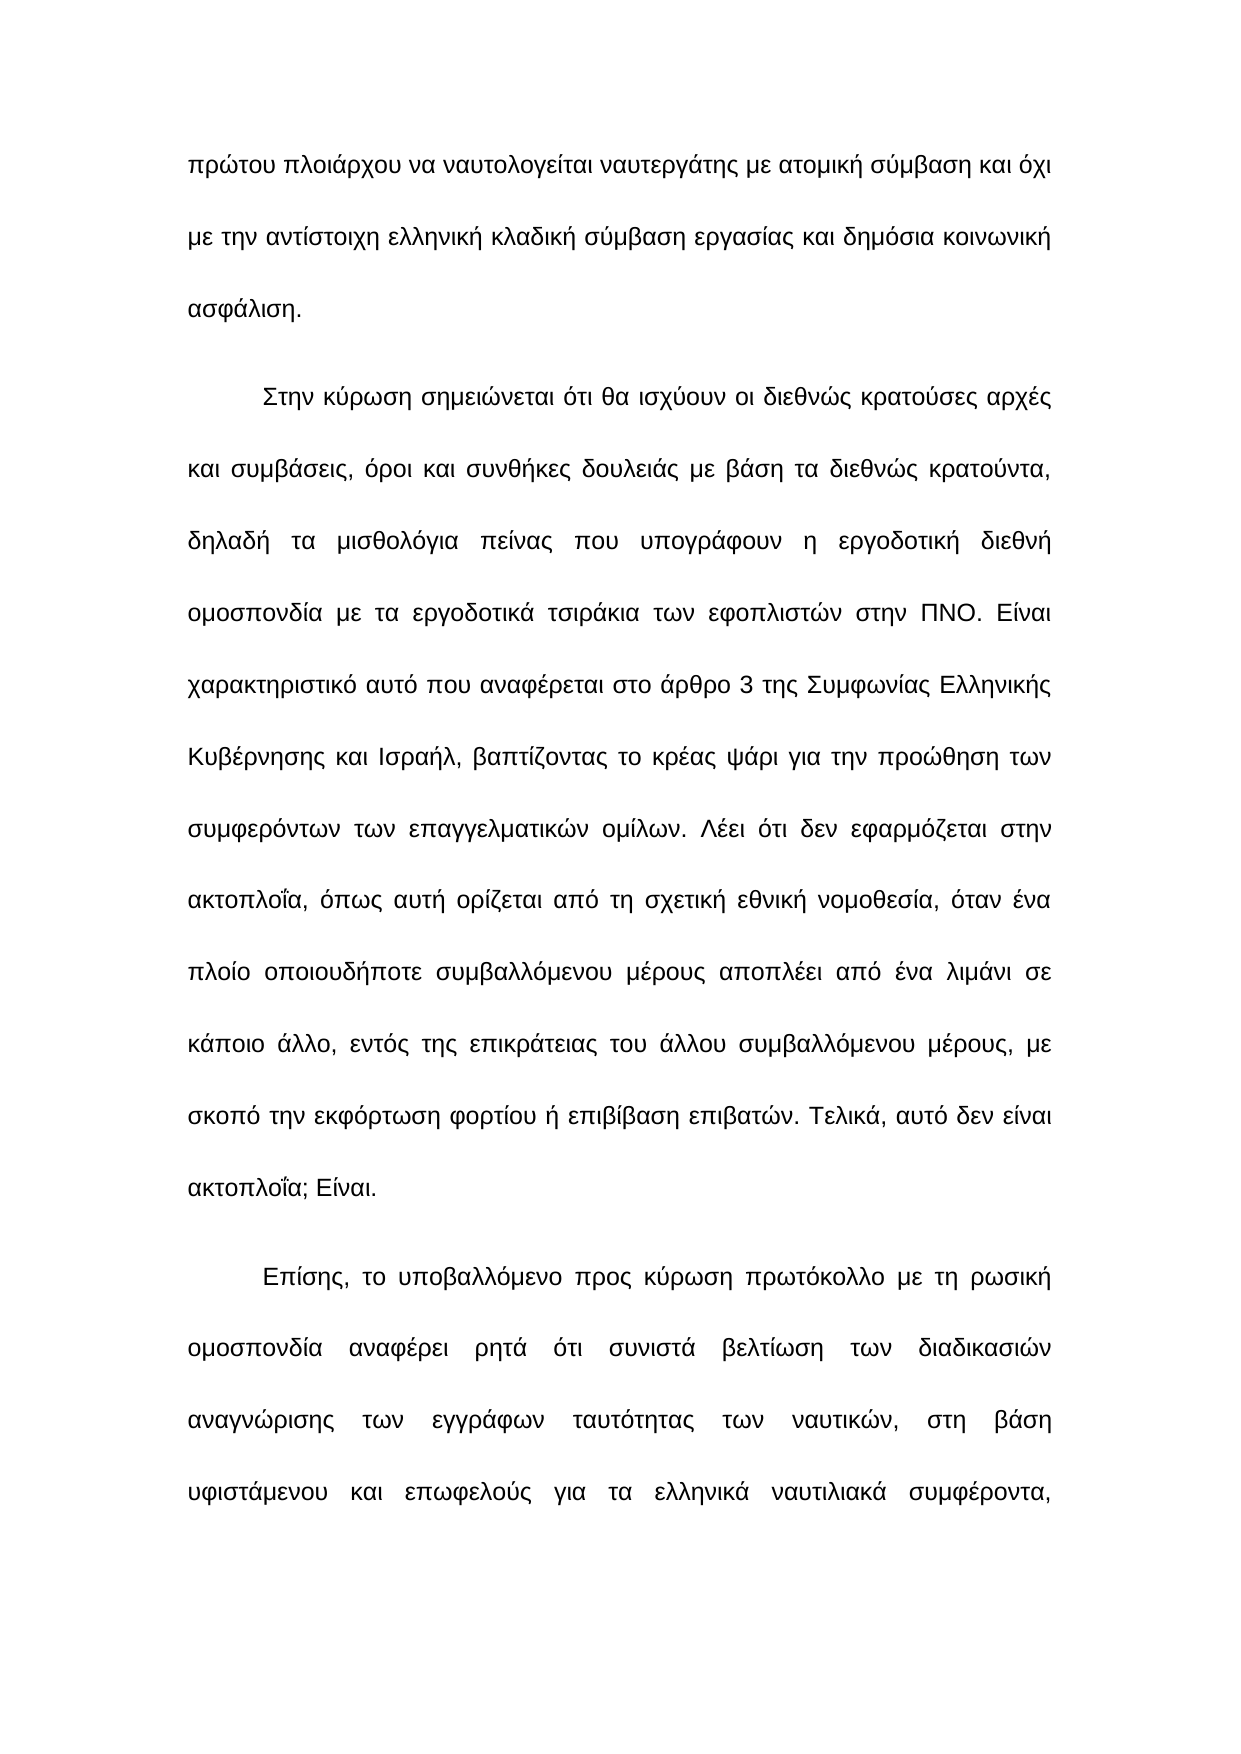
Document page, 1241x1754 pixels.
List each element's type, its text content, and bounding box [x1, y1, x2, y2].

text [187, 150, 1053, 322]
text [187, 1261, 1053, 1506]
text Στην κύρωση σημειώνεται ότι θα ισχύουν οι διεθνώς κρατούσες αρχές και συμβάσεις, όροι και συνθήκες δουλειάς με βάση τα διεθνώς κρατούντα, δηλαδή τα μισθολόγια πείνας που υπογράφουν η εργοδοτική διεθνή ομοσπονδία με τα εργοδοτικά τσιράκια των εφοπλιστών στην ΠΝΟ. Είναι χαρακτηριστικό αυτό που αναφέρεται στο άρθρο 3 της Συμφωνίας Ελληνικής Κυβέρνησης και Ισραήλ, βαπτίζοντας το κρέας ψάρι για την προώθηση των συμφερόντων των επαγγελματικών ομίλων. Λέει ότι δεν εφαρμόζεται στην ακτοπλοΐα, όπως αυτή ορίζεται από τη σχετική εθνική νομοθεσία, όταν ένα πλοίο οποιουδήποτε συμβαλλόμενου μέρους αποπλέει από ένα λιμάνι σε κάποιο άλλο, εντός της επικράτειας του άλλου συμβαλλόμενου μέρους, με σκοπό την εκφόρτωση φορτίου ή επιβίβαση επιβατών. Τελικά, αυτό δεν είναι ακτοπλοΐα; Είναι. [187, 382, 1053, 1202]
